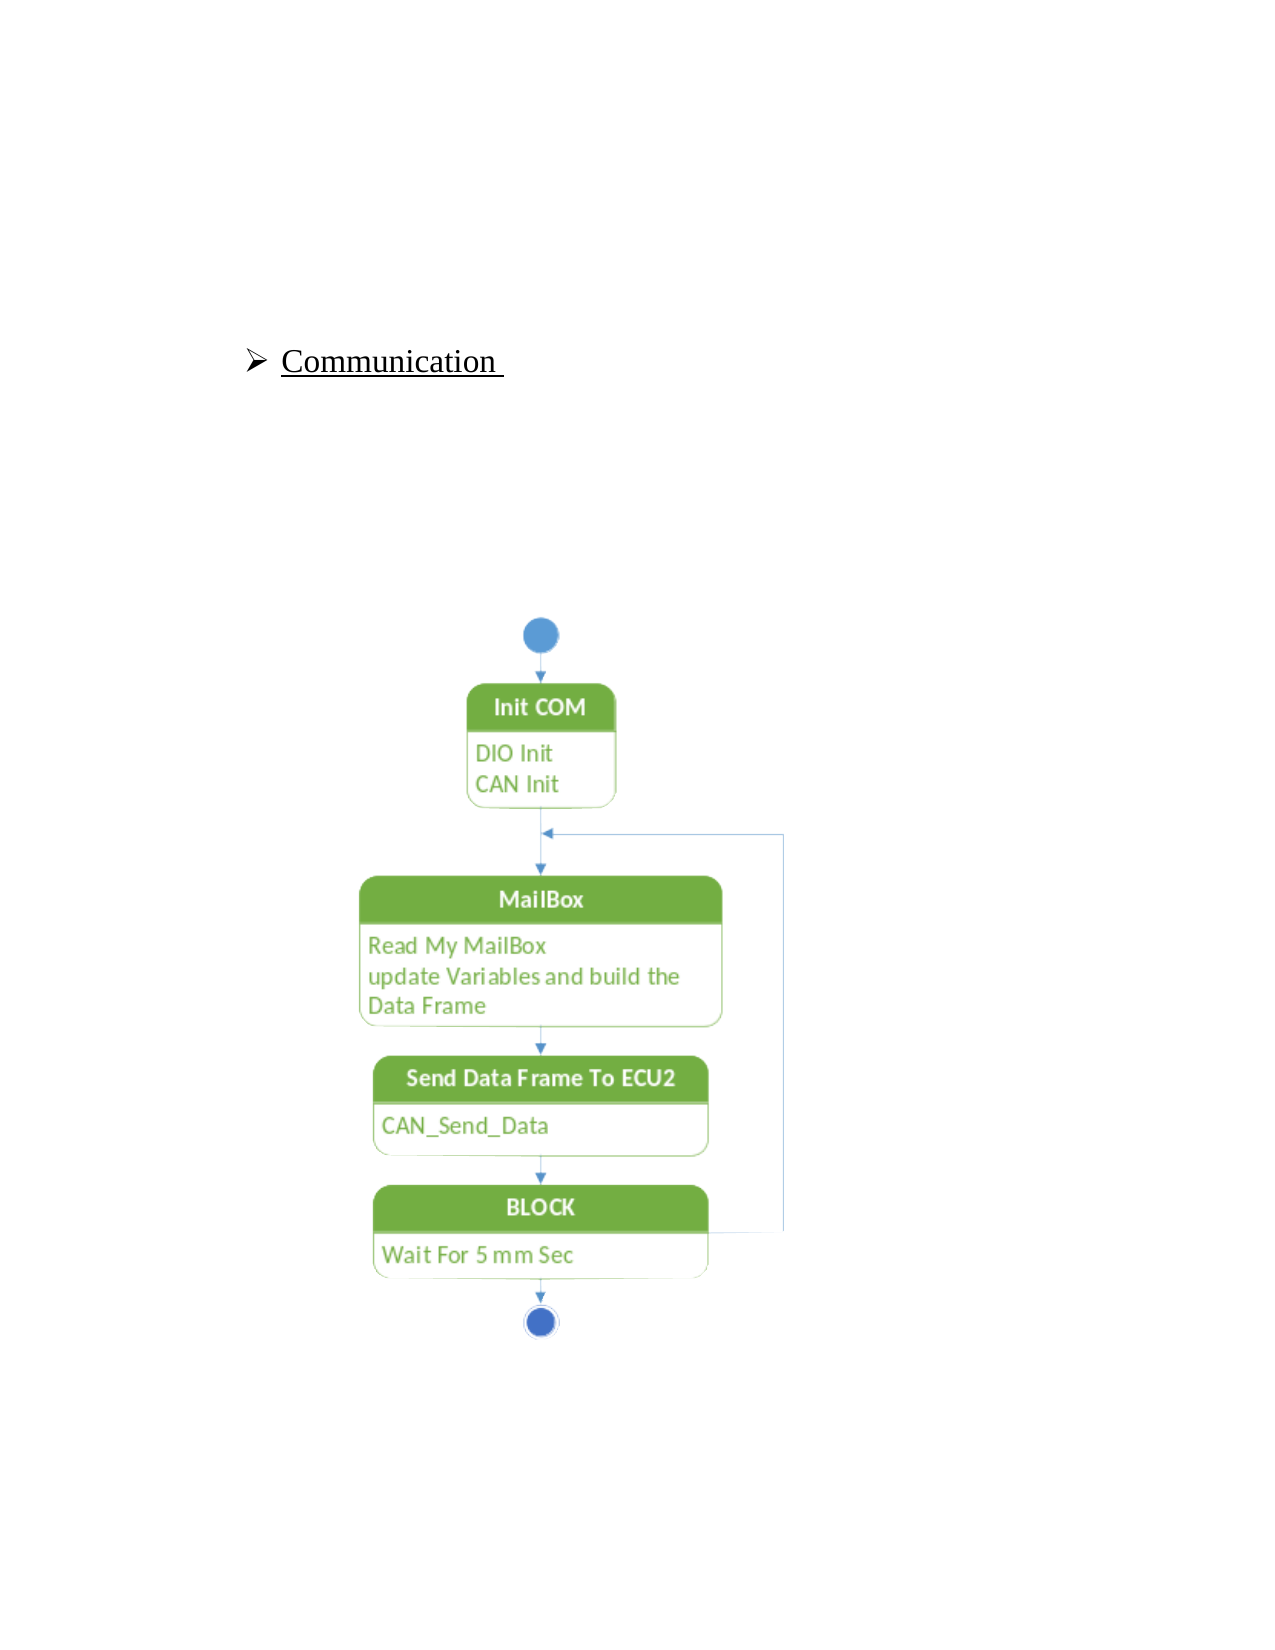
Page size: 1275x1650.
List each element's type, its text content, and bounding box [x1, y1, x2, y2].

list Communication [244, 342, 1125, 380]
